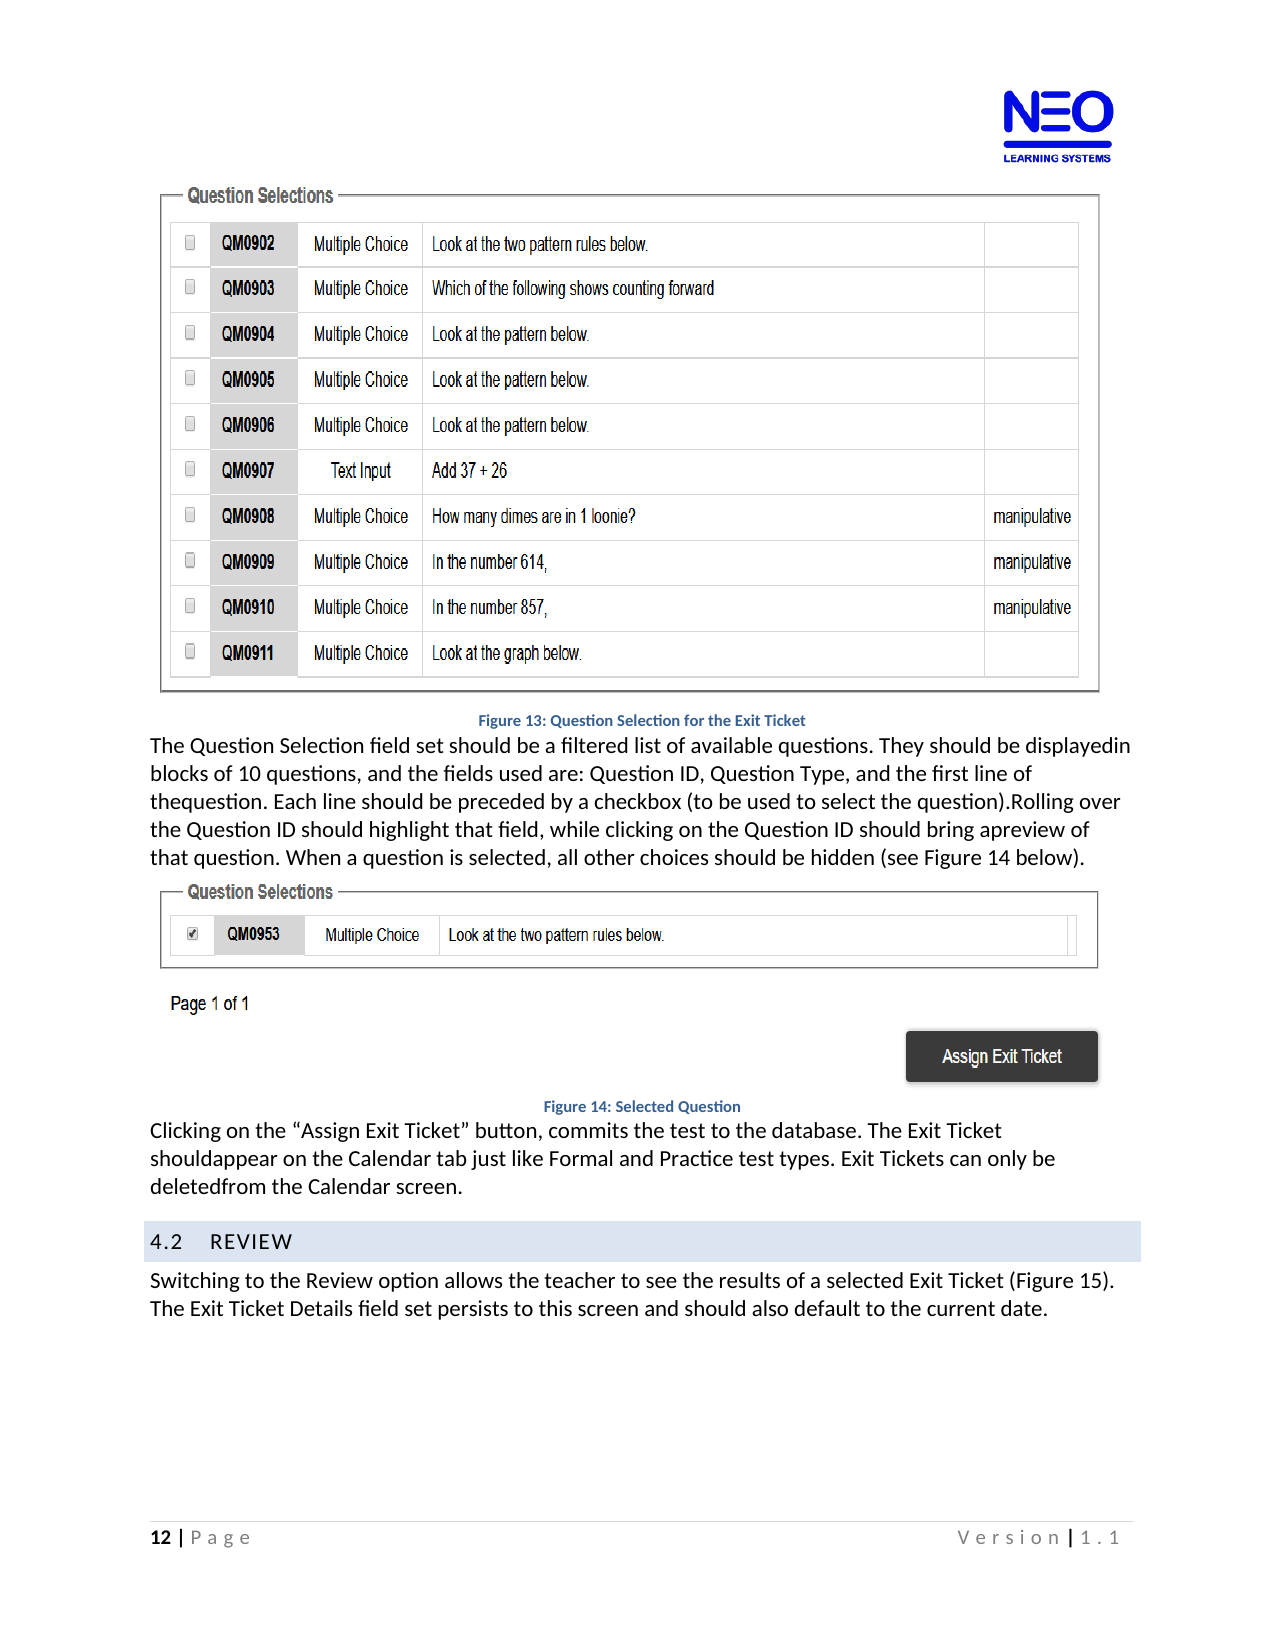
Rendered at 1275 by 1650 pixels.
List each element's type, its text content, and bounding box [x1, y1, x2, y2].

text Figure 14: Selected Question [150, 1096, 1134, 1116]
text Switching to the Review option allows the teacher to see the results of a selected Exit Ticket (Figure 15). [150, 1266, 1134, 1294]
text The Exit Ticket Details field set persists to this screen and should also default to the current date. [150, 1294, 1134, 1322]
picture [150, 75, 1125, 711]
text Clicking on the “Assign Exit Ticket” button, commits the test to the database. The Exit Ticket shouldappear on the Calendar tab just like Formal and Practice test types. Exit Tickets can only be deletedfrom the Calendar screen. [150, 1116, 1134, 1200]
picture [150, 871, 1111, 1096]
text Figure 13: Question Selection for the Exit Ticket [150, 711, 1134, 731]
subtitle Review [150, 1228, 1134, 1256]
text The Question Selection field set should be a filtered list of available questions. They should be displayedin blocks of 10 questions, and the fields used are: Question ID, Question Type, and the first line of thequestion. Each line should be preceded by a checkbox (to be used to select the question).Rolling over the Question ID should highlight that field, while clicking on the Question ID should bring apreview of that question. When a question is selected, all other choices should be hidden (see Figure 14 below). [150, 731, 1134, 871]
